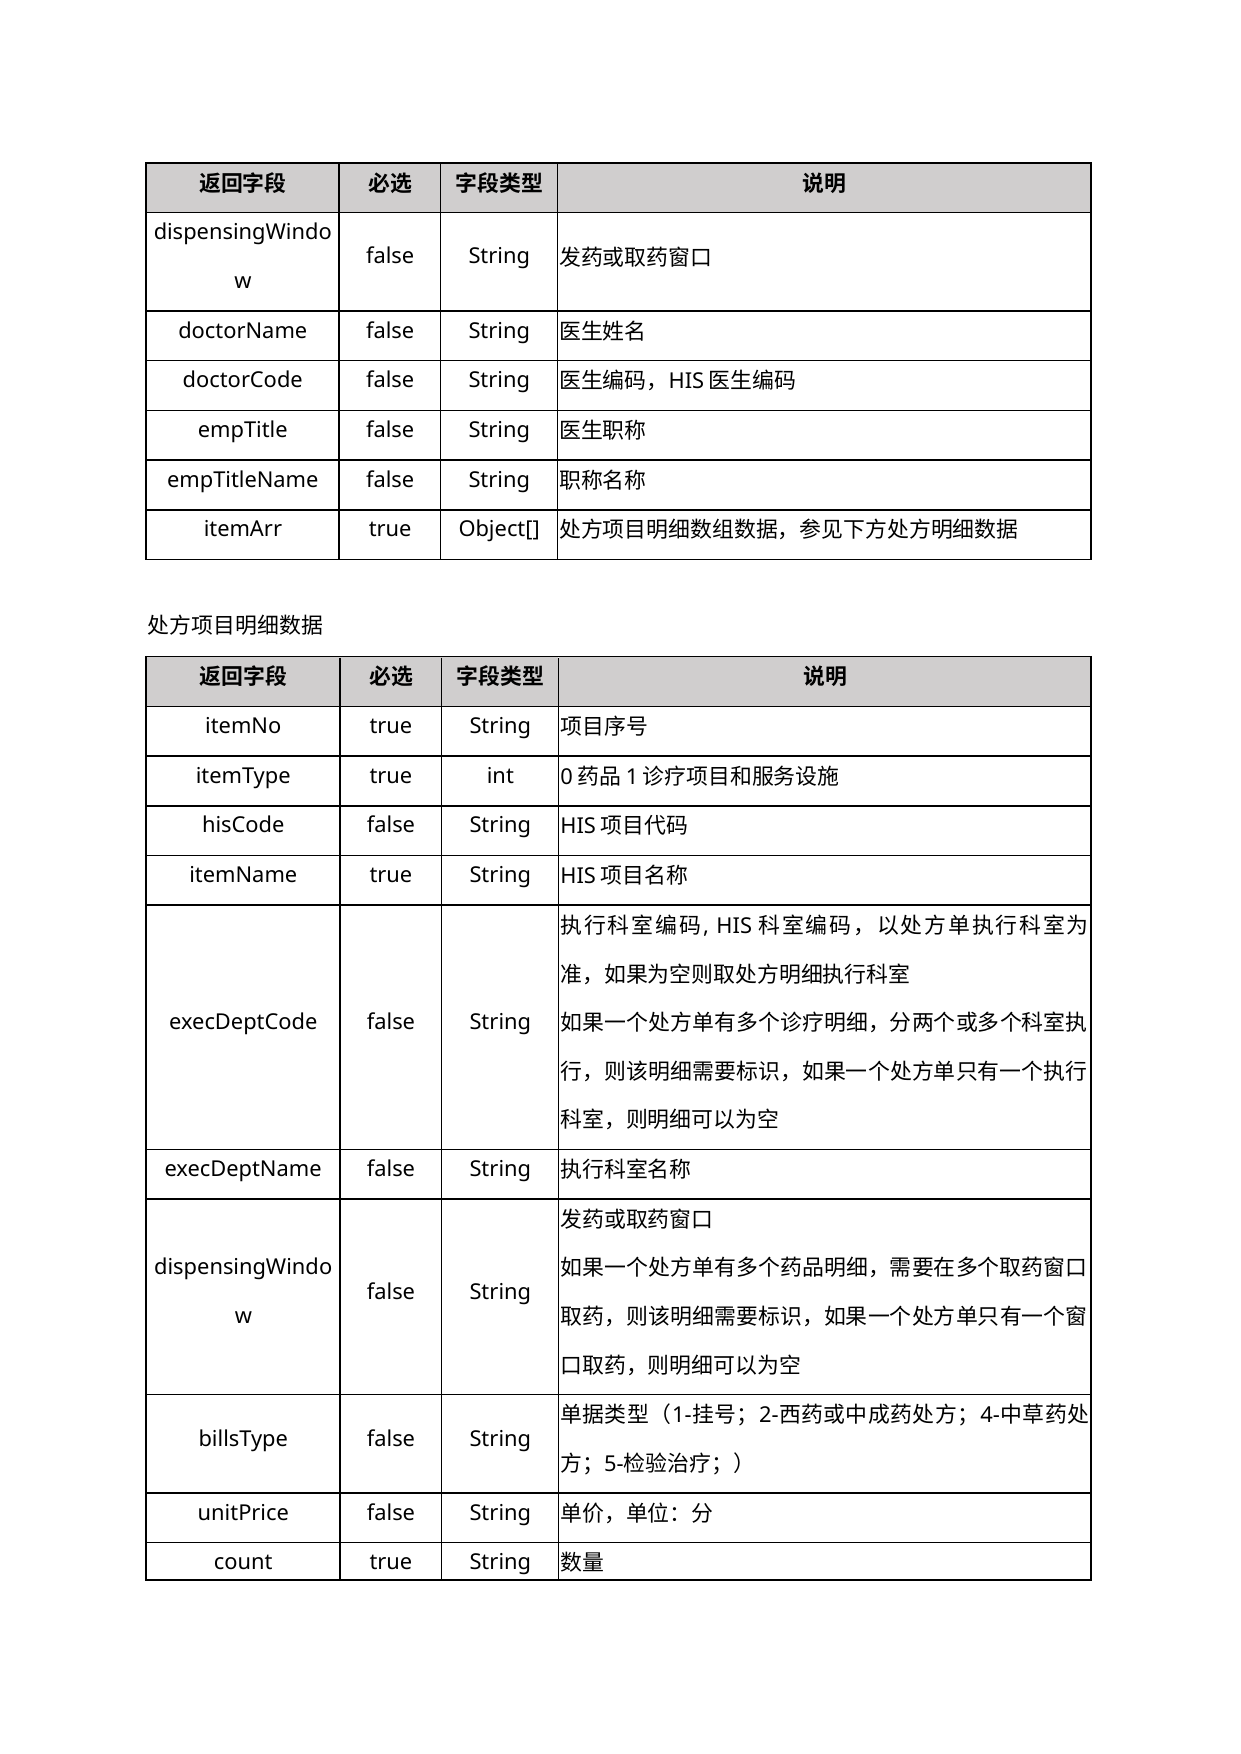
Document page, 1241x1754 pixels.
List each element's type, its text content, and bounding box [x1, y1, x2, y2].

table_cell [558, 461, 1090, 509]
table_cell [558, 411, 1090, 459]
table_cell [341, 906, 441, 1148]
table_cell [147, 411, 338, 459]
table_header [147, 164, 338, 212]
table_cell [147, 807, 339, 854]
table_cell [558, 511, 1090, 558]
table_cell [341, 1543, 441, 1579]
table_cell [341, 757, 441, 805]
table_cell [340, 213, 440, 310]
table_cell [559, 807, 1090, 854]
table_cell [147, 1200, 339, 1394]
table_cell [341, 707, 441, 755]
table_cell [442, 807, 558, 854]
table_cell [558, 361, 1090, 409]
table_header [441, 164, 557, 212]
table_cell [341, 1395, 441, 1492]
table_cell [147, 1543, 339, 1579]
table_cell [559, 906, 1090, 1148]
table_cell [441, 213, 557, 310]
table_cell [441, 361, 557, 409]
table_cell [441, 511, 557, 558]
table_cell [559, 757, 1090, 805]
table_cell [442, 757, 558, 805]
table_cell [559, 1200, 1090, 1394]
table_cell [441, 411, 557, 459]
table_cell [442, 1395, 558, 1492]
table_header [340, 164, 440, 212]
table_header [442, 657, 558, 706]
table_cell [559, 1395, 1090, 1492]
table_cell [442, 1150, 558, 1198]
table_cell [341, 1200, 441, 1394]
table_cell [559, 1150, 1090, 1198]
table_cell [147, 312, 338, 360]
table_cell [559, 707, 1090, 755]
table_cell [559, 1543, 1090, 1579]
text 处方项目明细数据 [148, 607, 1092, 640]
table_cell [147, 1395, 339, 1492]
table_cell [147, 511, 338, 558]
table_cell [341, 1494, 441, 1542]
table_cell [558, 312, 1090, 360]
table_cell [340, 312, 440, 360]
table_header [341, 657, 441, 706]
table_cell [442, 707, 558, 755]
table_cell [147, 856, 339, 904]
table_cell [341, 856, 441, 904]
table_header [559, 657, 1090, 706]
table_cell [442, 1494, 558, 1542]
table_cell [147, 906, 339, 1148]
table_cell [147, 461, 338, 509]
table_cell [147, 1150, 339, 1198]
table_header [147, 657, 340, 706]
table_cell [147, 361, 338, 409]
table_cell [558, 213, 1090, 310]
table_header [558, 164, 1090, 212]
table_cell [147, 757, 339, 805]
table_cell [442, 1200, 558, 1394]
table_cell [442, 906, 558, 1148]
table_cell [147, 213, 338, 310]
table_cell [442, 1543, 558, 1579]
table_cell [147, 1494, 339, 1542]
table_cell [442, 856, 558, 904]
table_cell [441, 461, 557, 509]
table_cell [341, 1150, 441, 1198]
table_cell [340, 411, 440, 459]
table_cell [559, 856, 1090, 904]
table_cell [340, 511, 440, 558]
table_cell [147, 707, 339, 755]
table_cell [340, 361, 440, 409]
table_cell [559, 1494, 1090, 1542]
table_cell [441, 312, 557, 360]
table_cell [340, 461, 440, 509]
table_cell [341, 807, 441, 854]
